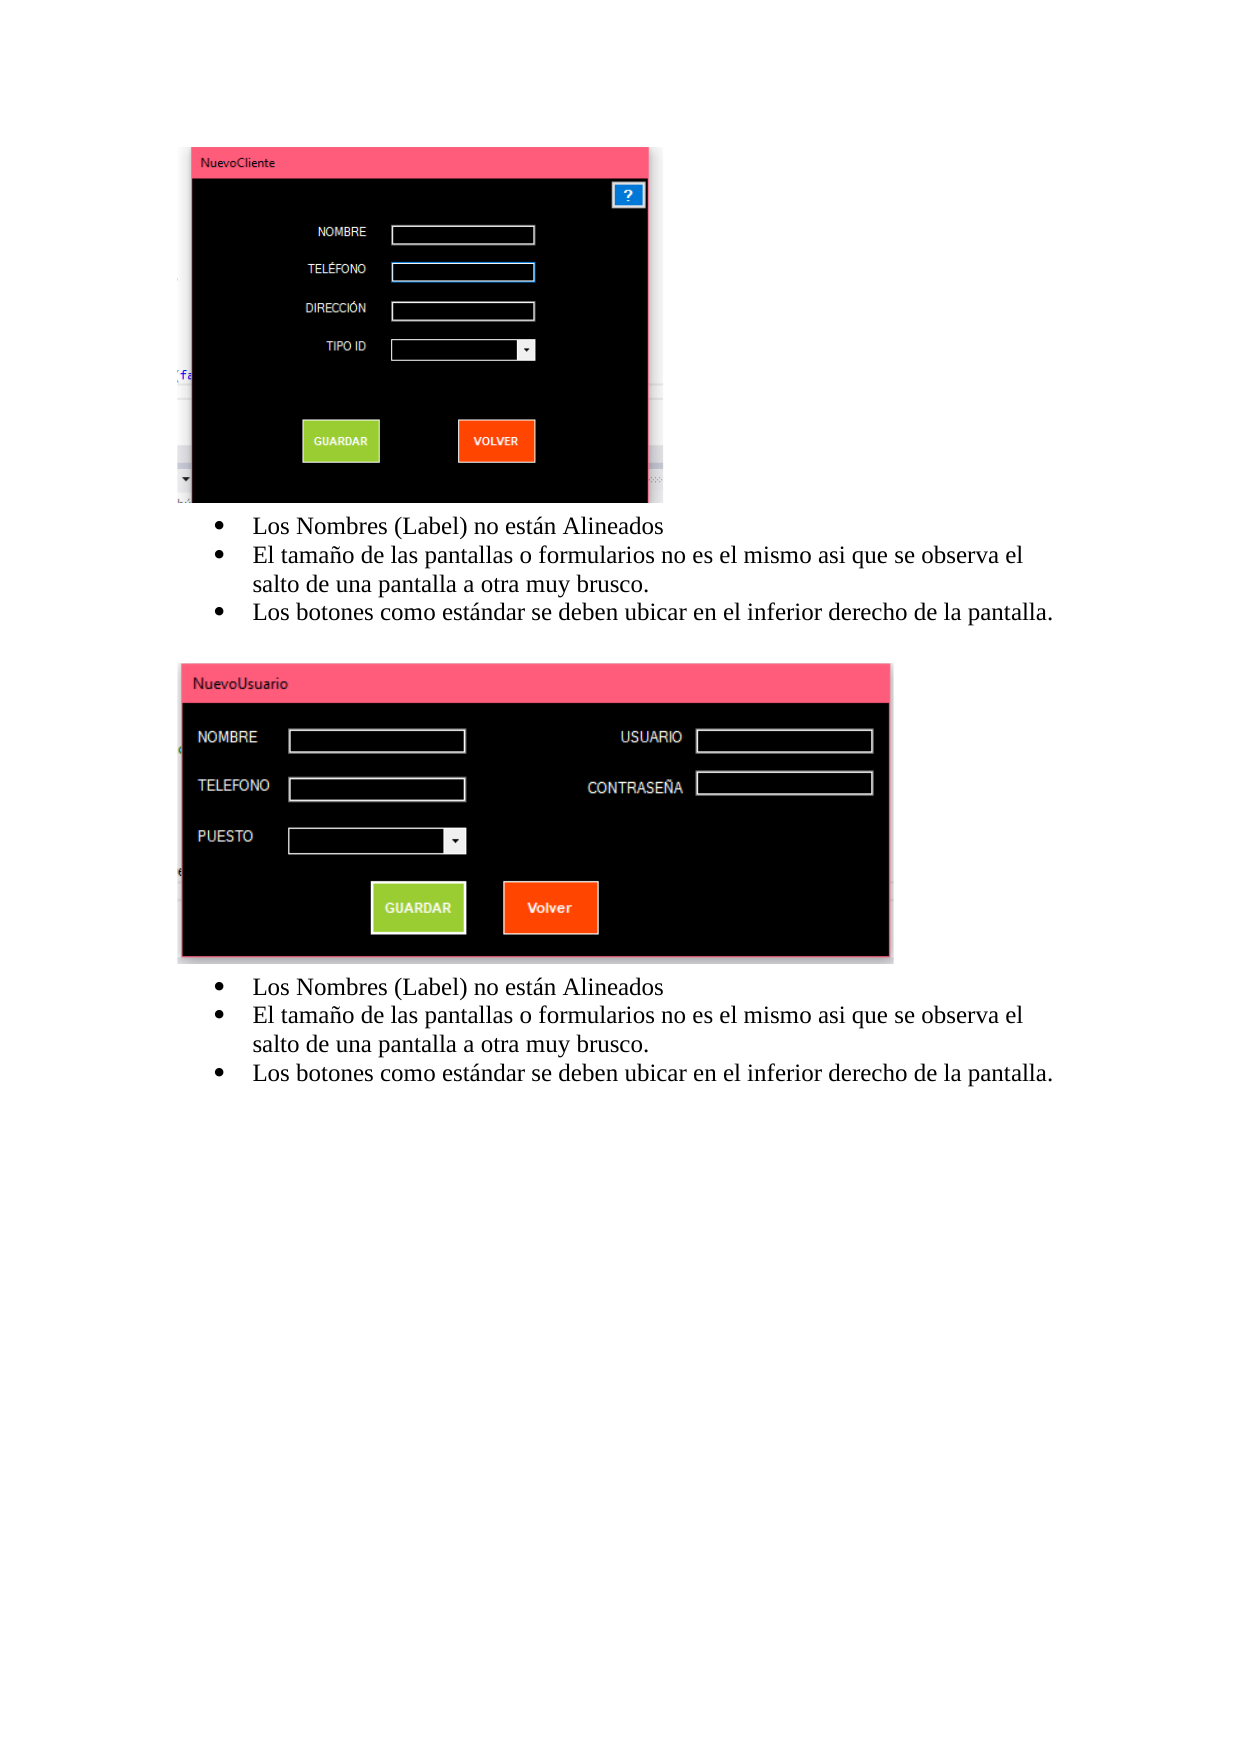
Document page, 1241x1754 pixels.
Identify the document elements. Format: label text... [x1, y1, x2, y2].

list El tamaño de las pantallas o formularios no es el mismo asi que se observa el salto de una pantalla a otra muy brusco. [215, 540, 1063, 597]
list Los botones como estándar se deben ubicar en el inferior derecho de la pantalla. [215, 1058, 1063, 1087]
picture [177, 147, 664, 503]
list Los botones como estándar se deben ubicar en el inferior derecho de la pantalla. [215, 597, 1063, 626]
list Los Nombres (Label) no están Alineados [215, 972, 1063, 1000]
picture [177, 663, 894, 964]
list Los Nombres (Label) no están Alineados [215, 511, 1063, 540]
list El tamaño de las pantallas o formularios no es el mismo asi que se observa el salto de una pantalla a otra muy brusco. [215, 1000, 1063, 1058]
